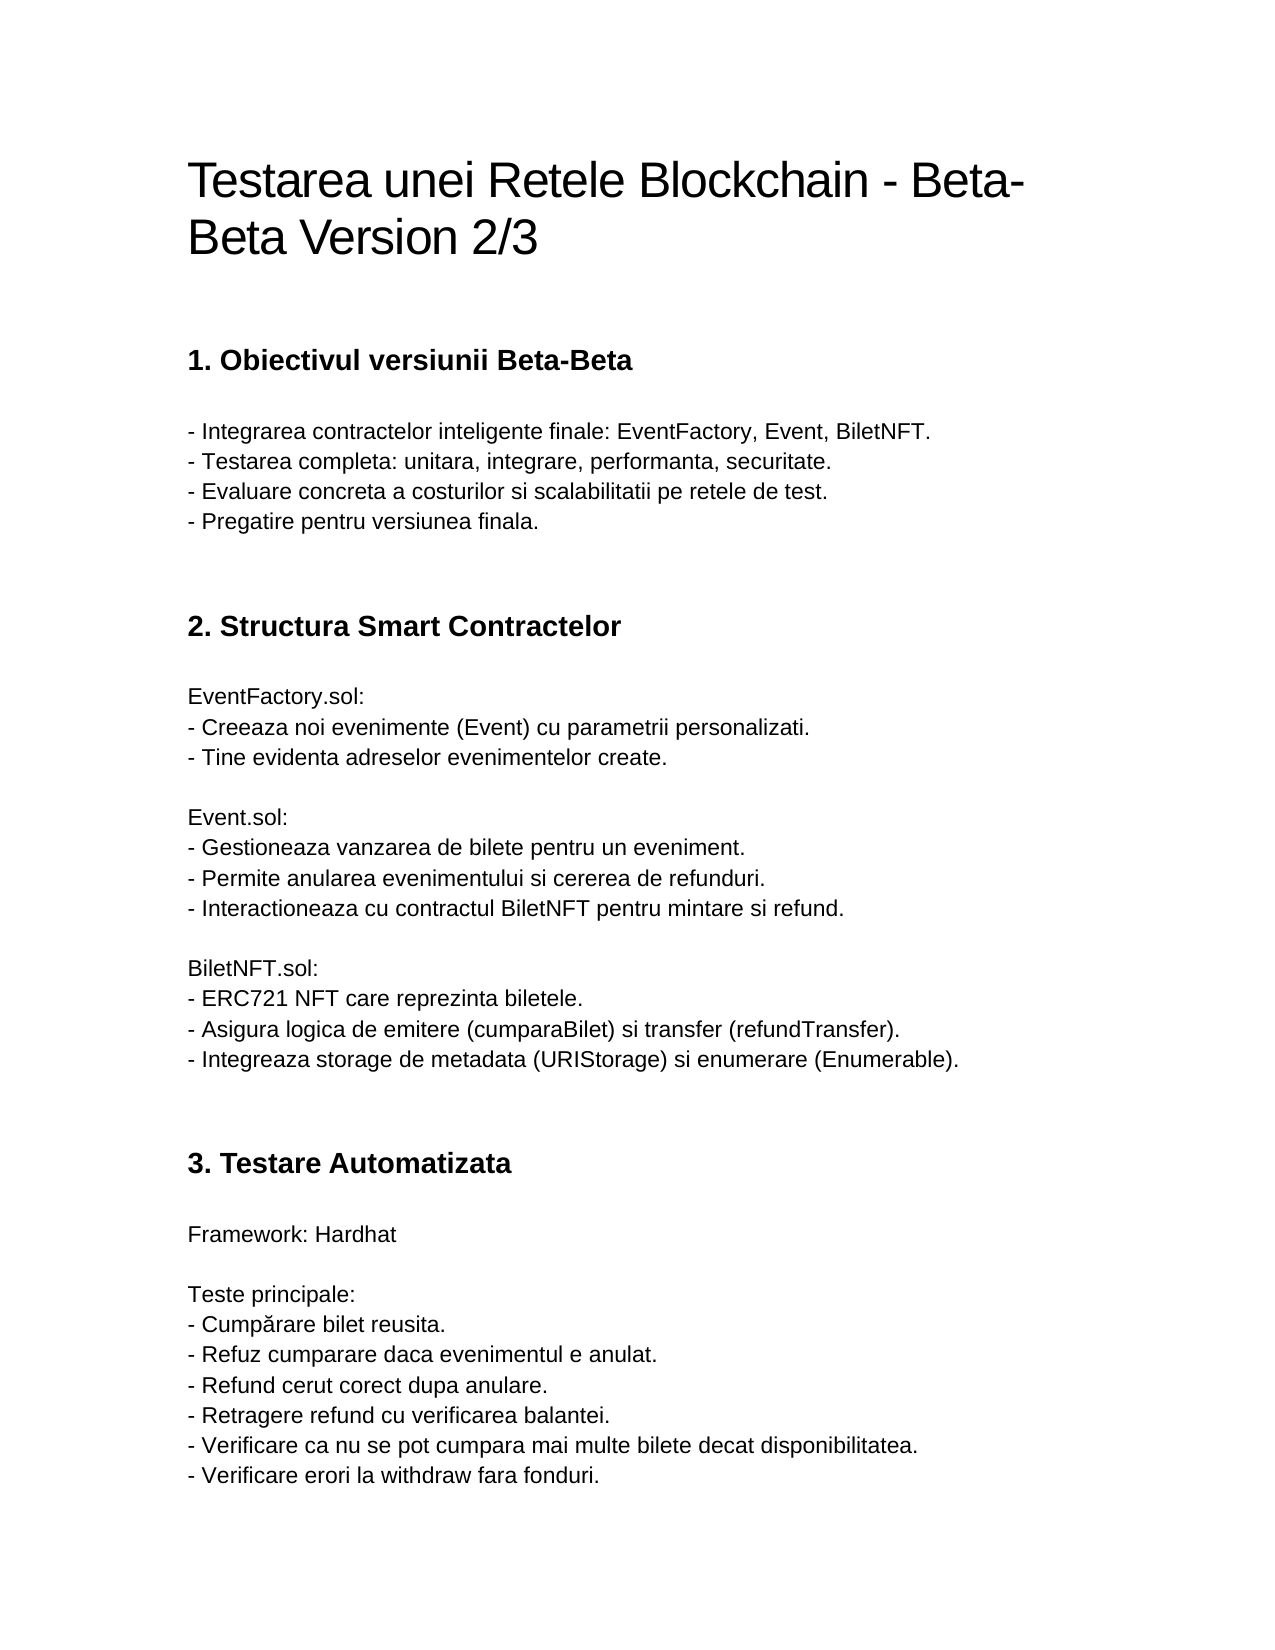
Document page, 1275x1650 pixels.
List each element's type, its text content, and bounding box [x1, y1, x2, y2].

text EventFactory.sol: - Creeaza noi evenimente (Event) cu parametrii personalizati. - Tine evidenta adreselor evenimentelor create. Event.sol: - Gestioneaza vanzarea de bilete pentru un eveniment. - Permite anularea evenimentului si cererea de refunduri. - Interactioneaza cu contractul BiletNFT pentru mintare si refund. BiletNFT.sol: - ERC721 NFT care reprezinta biletele. - Asigura logica de emitere (cumparaBilet) si transfer (refundTransfer). - Integreaza storage de metadata (URIStorage) si enumerare (Enumerable). [187, 653, 1087, 1104]
subtitle 1. Obiectivul versiunii Beta-Beta [187, 343, 1087, 377]
text - Integrarea contractelor inteligente finale: EventFactory, Event, BiletNFT. - Testarea completa: unitara, integrare, performanta, securitate. - Evaluare concreta a costurilor si scalabilitatii pe retele de test. - Pregatire pentru versiunea finala. [187, 387, 1087, 567]
title Testarea unei Retele Blockchain - Beta-Beta Version 2/3 [187, 150, 1087, 265]
text Framework: Hardhat Teste principale: - Cumpărare bilet reusita. - Refuz cumparare daca evenimentul e anulat. - Refund cerut corect dupa anulare. - Retragere refund cu verificarea balantei. - Verificare ca nu se pot cumpara mai multe bilete decat disponibilitatea. - Verificare erori la withdraw fara fonduri. [187, 1190, 1087, 1489]
subtitle 3. Testare Automatizata [187, 1146, 1087, 1179]
subtitle 2. Structura Smart Contractelor [187, 608, 1087, 642]
